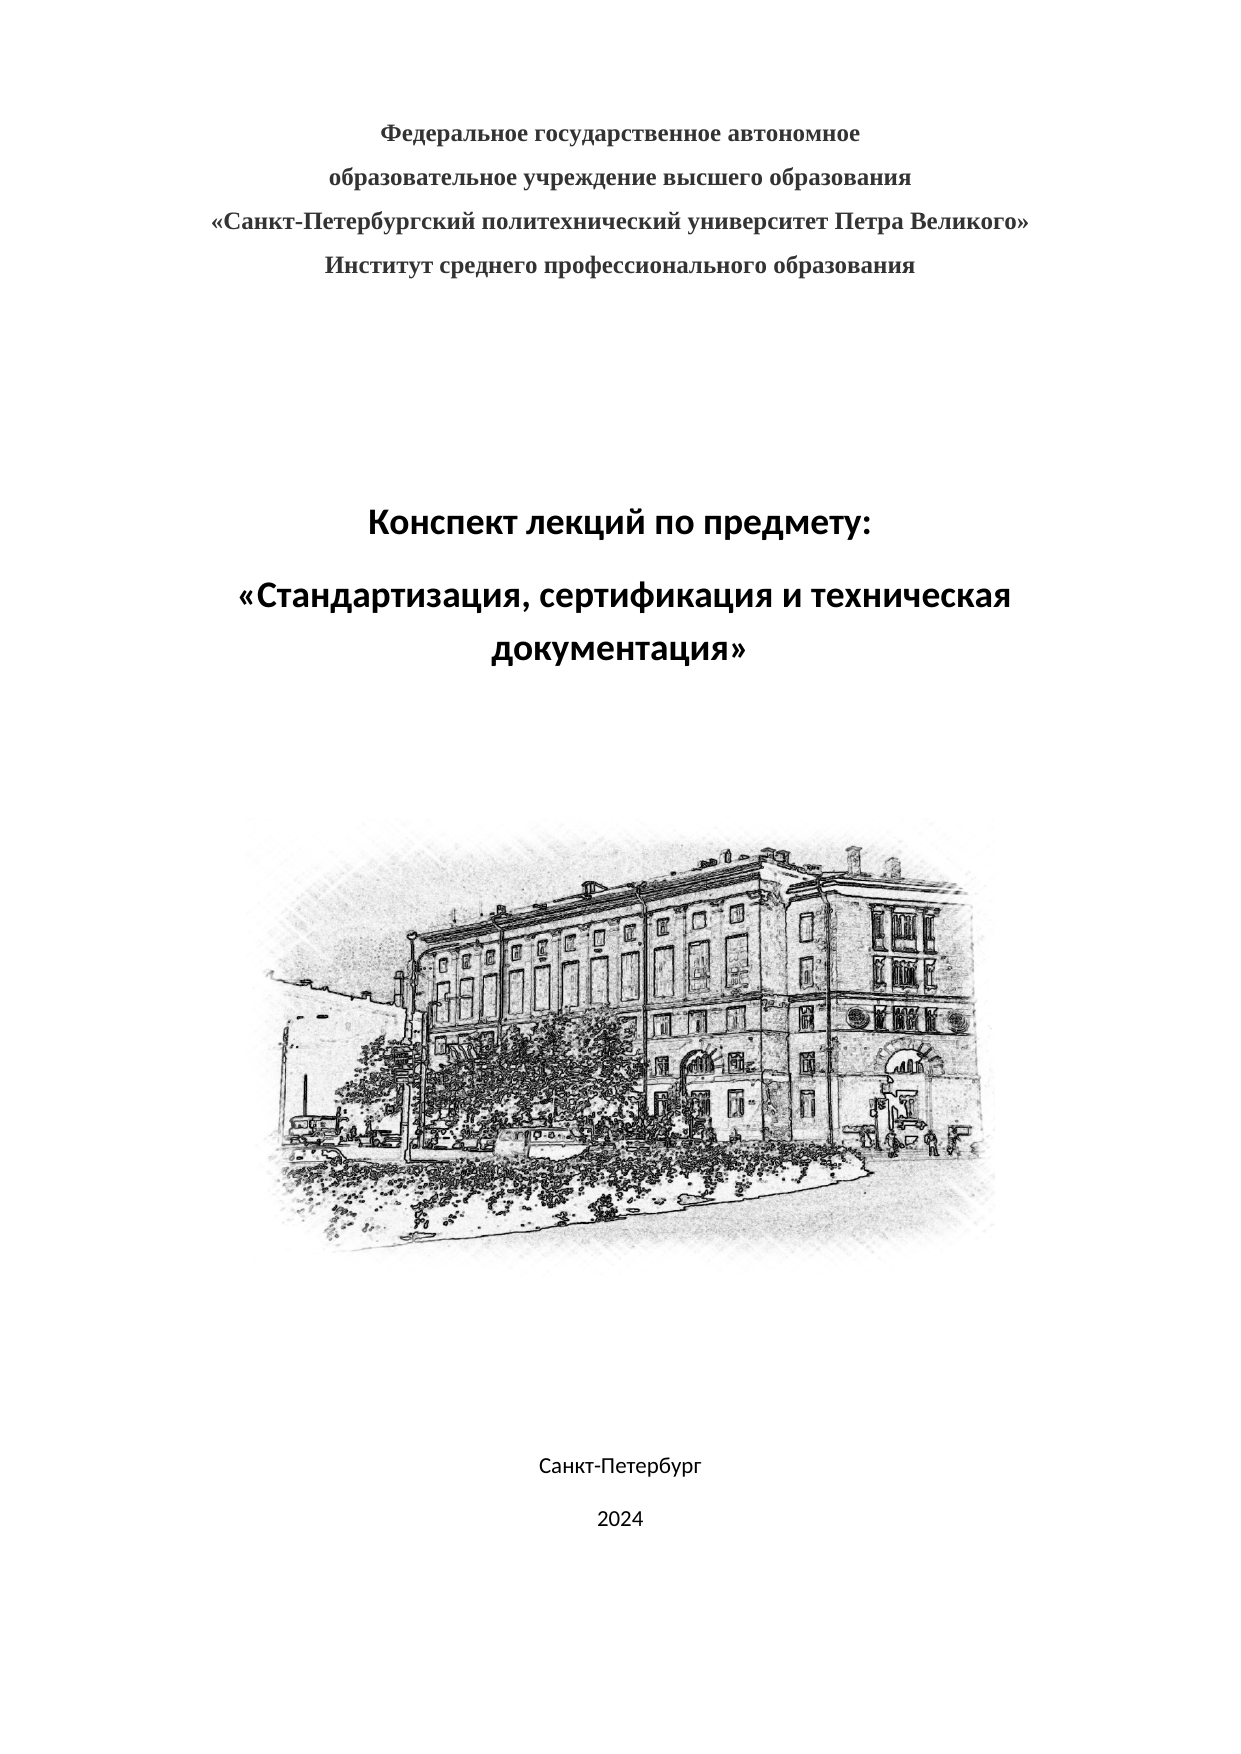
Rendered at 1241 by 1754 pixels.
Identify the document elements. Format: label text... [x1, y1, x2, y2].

picture [245, 818, 995, 1276]
text Федеральное государственное автономное [118, 118, 1122, 147]
text образовательное учреждение высшего образования [118, 162, 1122, 191]
text Конспект лекций по предмету: [118, 498, 1122, 543]
text Санкт-Петербург [118, 1451, 1122, 1479]
text 2024 [118, 1504, 1122, 1532]
text «Стандартизация, сертификация и техническая документация» [118, 571, 1122, 670]
text Институт среднего профессионального образования [118, 250, 1122, 279]
text «Санкт-Петербургский политехнический университет Петра Великого» [118, 206, 1122, 235]
